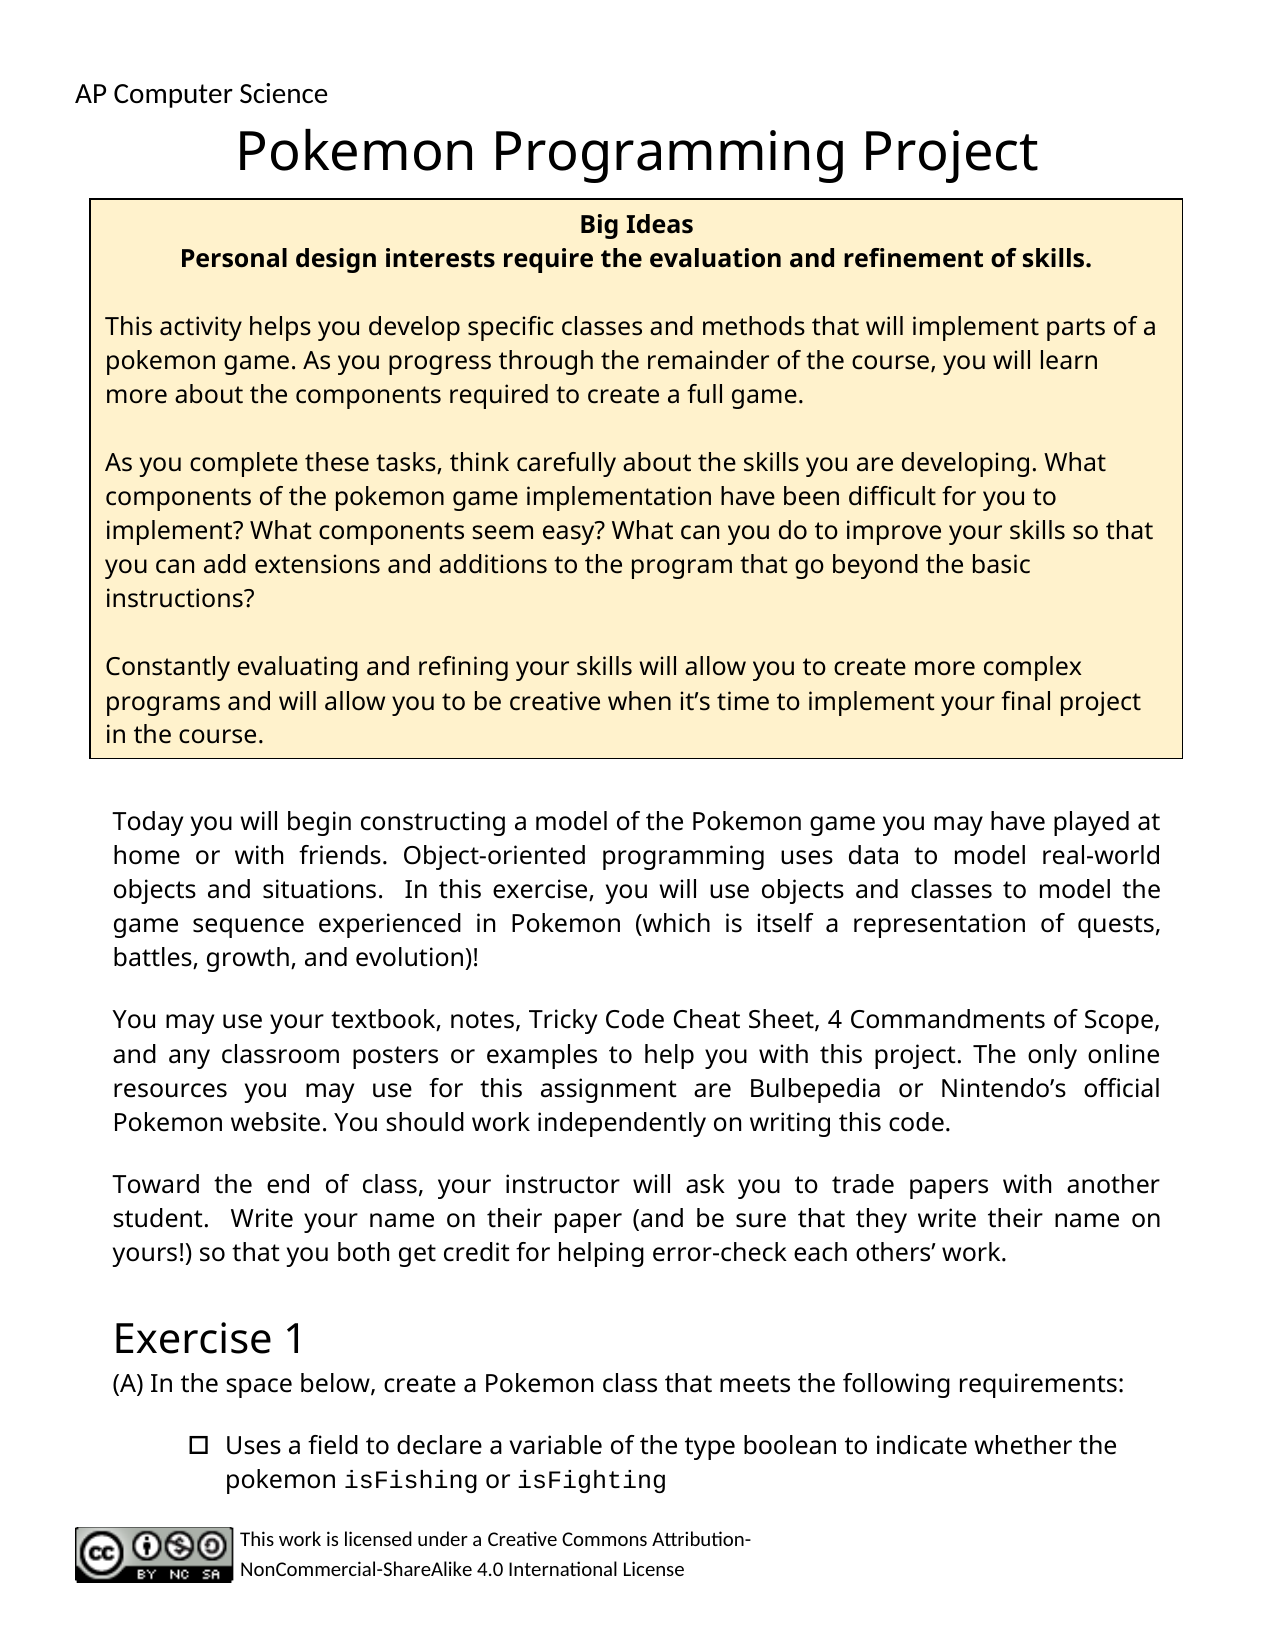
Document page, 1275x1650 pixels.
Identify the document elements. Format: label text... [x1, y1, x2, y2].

subtitle Pokemon Programming Project [187, 112, 1087, 186]
subtitle Exercise 1 [112, 1309, 1162, 1366]
text Toward the end of class, your instructor will ask you to trade papers with another student. Write your name on their paper (and be sure that they write their name on yours!) so that you both get credit for helping error-check each others’ work. [112, 1167, 1162, 1269]
text You may use your textbook, notes, Tricky Code Cheat Sheet, 4 Commandments of Scope, and any classroom posters or examples to help you with this project. The only online resources you may use for this assignment are Bulbepedia or Nintendo’s official Pokemon website. You should work independently on writing this code. [112, 1002, 1162, 1138]
list Uses a field to declare a variable of the type boolean to indicate whether the pokemon isFishing or isFighting [187, 1428, 1162, 1496]
picture [75, 1527, 234, 1583]
text (A) In the space below, create a Pokemon class that meets the following requirements: [112, 1366, 1162, 1399]
text Today you will begin constructing a model of the Pokemon game you may have played at home or with friends. Object-oriented programming uses data to model real-world objects and situations. In this exercise, you will use objects and classes to model the game sequence experienced in Pokemon (which is itself a representation of quests, battles, growth, and evolution)! [112, 803, 1162, 974]
